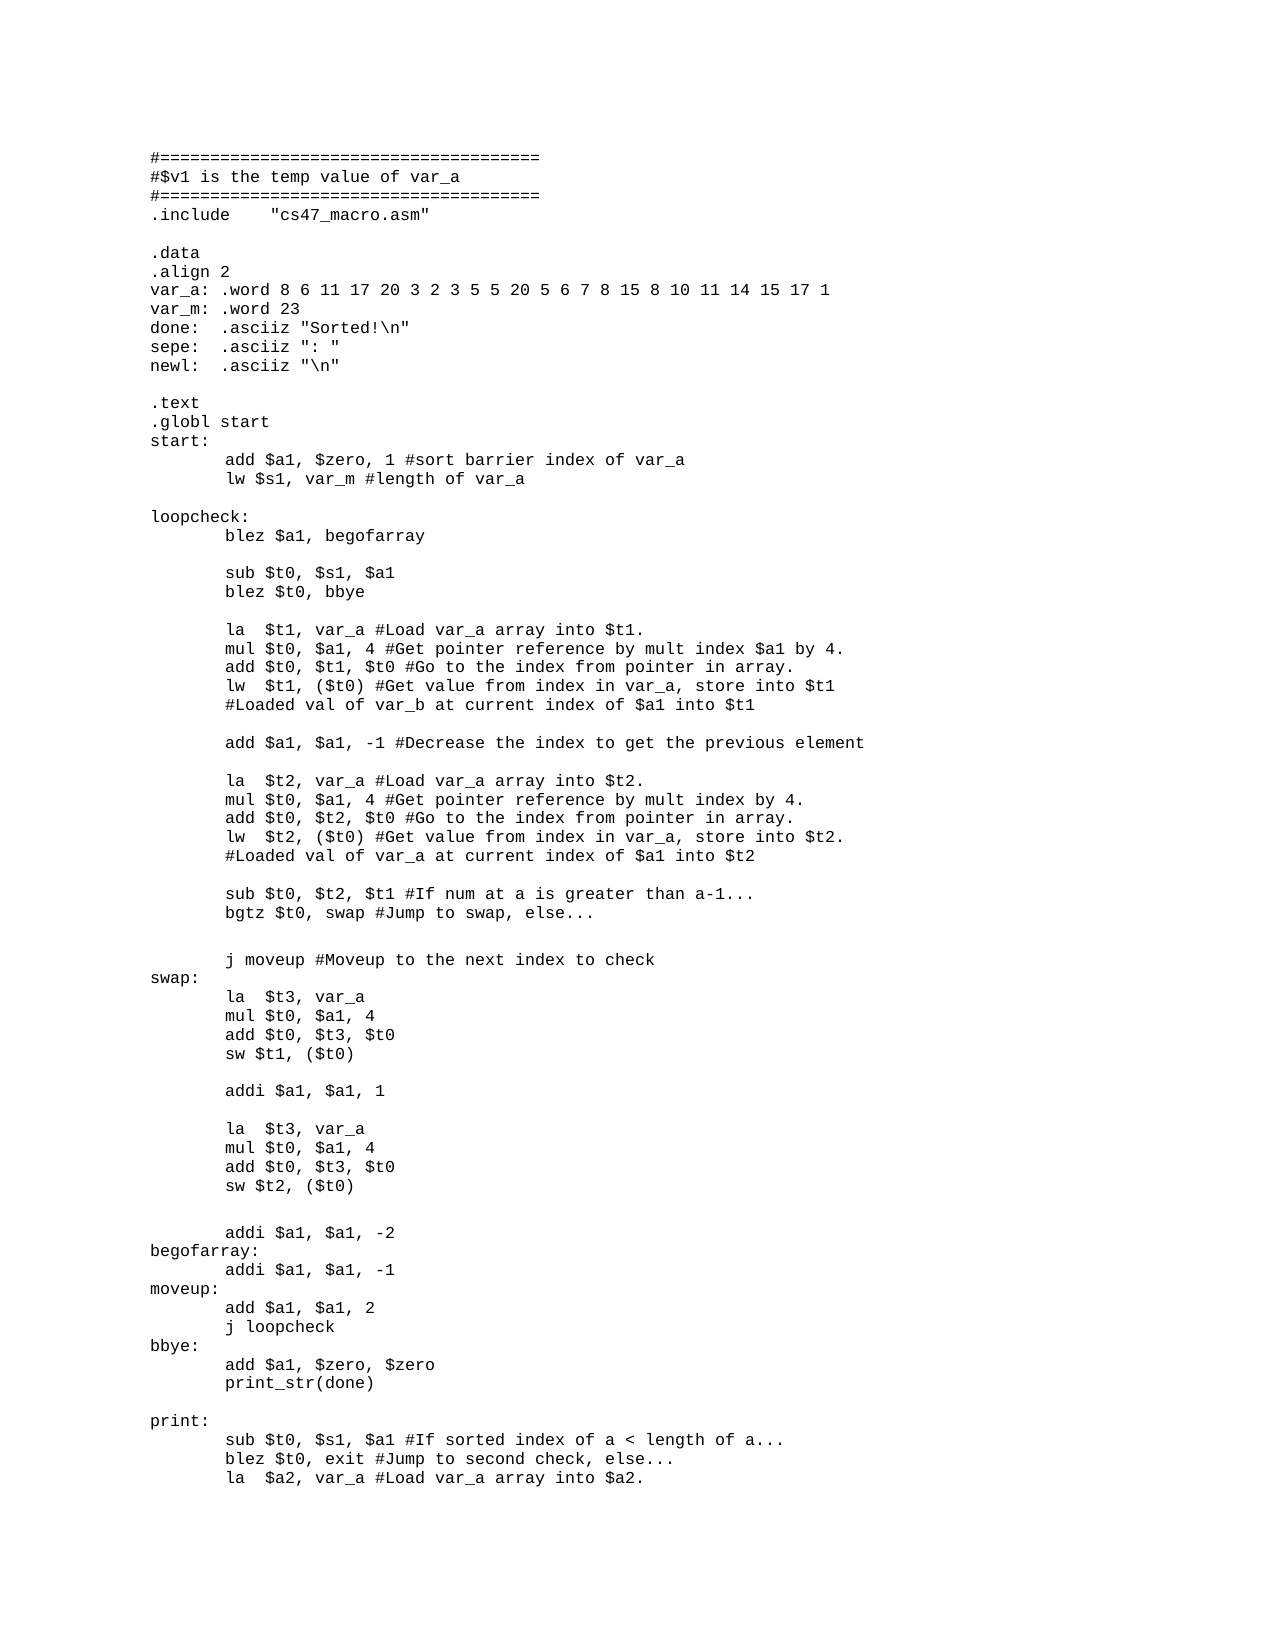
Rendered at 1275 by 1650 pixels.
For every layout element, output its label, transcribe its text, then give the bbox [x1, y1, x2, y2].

text done: .asciiz "Sorted!\n" [150, 320, 1125, 338]
text la $t3, var_a [150, 989, 1125, 1008]
text j moveup #Moveup to the next index to check [150, 951, 1125, 970]
text .globl start [150, 414, 1125, 433]
text .include "cs47_macro.asm" [150, 207, 1125, 225]
text #$v1 is the temp value of var_a [150, 169, 1125, 188]
text mul $t0, $a1, 4 #Get pointer reference by mult index $a1 by 4. [150, 640, 1125, 659]
text lw $t2, ($t0) #Get value from index in var_a, store into $t2. [150, 829, 1125, 848]
text loopcheck: [150, 508, 1125, 527]
text #====================================== [150, 150, 1125, 169]
text la $t2, var_a #Load var_a array into $t2. [150, 772, 1125, 791]
text mul $t0, $a1, 4 #Get pointer reference by mult index by 4. [150, 791, 1125, 810]
text sub $t0, $t2, $t1 #If num at a is greater than a-1... [150, 885, 1125, 904]
text .data [150, 244, 1125, 263]
text var_a: .word 8 6 11 17 20 3 2 3 5 5 20 5 6 7 8 15 8 10 11 14 15 17 1 [150, 282, 1125, 301]
text addi $a1, $a1, 1 [150, 1083, 1125, 1102]
text mul $t0, $a1, 4 [150, 1008, 1125, 1026]
text sw $t1, ($t0) [150, 1045, 1125, 1064]
text add $a1, $zero, $zero [150, 1356, 1125, 1375]
text lw $s1, var_m #length of var_a [150, 471, 1125, 489]
text sw $t2, ($t0) [150, 1177, 1125, 1196]
text add $a1, $zero, 1 #sort barrier index of var_a [150, 452, 1125, 471]
text add $a1, $a1, 2 [150, 1299, 1125, 1318]
text bgtz $t0, swap #Jump to swap, else... [150, 904, 1125, 923]
text #Loaded val of var_b at current index of $a1 into $t1 [150, 697, 1125, 716]
text addi $a1, $a1, -1 [150, 1262, 1125, 1281]
text la $a2, var_a #Load var_a array into $a2. [150, 1469, 1125, 1488]
text add $t0, $t3, $t0 [150, 1158, 1125, 1177]
text lw $t1, ($t0) #Get value from index in var_a, store into $t1 [150, 678, 1125, 697]
text blez $t0, exit #Jump to second check, else... [150, 1450, 1125, 1469]
text mul $t0, $a1, 4 [150, 1139, 1125, 1158]
text addi $a1, $a1, -2 [150, 1224, 1125, 1243]
text #Loaded val of var_a at current index of $a1 into $t2 [150, 848, 1125, 866]
text start: [150, 433, 1125, 452]
text print_str(done) [150, 1375, 1125, 1394]
text sub $t0, $s1, $a1 #If sorted index of a < length of a... [150, 1432, 1125, 1450]
text .align 2 [150, 263, 1125, 282]
text add $t0, $t3, $t0 [150, 1026, 1125, 1045]
text begofarray: [150, 1243, 1125, 1262]
text swap: [150, 970, 1125, 989]
text print: [150, 1413, 1125, 1432]
text moveup: [150, 1281, 1125, 1299]
text j loopcheck [150, 1318, 1125, 1337]
text #====================================== [150, 188, 1125, 207]
text blez $t0, bbye [150, 584, 1125, 602]
text add $t0, $t1, $t0 #Go to the index from pointer in array. [150, 659, 1125, 678]
text la $t1, var_a #Load var_a array into $t1. [150, 621, 1125, 640]
text var_m: .word 23 [150, 301, 1125, 320]
text add $t0, $t2, $t0 #Go to the index from pointer in array. [150, 810, 1125, 829]
text blez $a1, begofarray [150, 527, 1125, 546]
text bbye: [150, 1337, 1125, 1356]
text la $t3, var_a [150, 1121, 1125, 1139]
text sub $t0, $s1, $a1 [150, 565, 1125, 584]
text newl: .asciiz "\n" [150, 357, 1125, 376]
text .text [150, 395, 1125, 414]
text add $a1, $a1, -1 #Decrease the index to get the previous element [150, 734, 1125, 753]
text sepe: .asciiz ": " [150, 338, 1125, 357]
